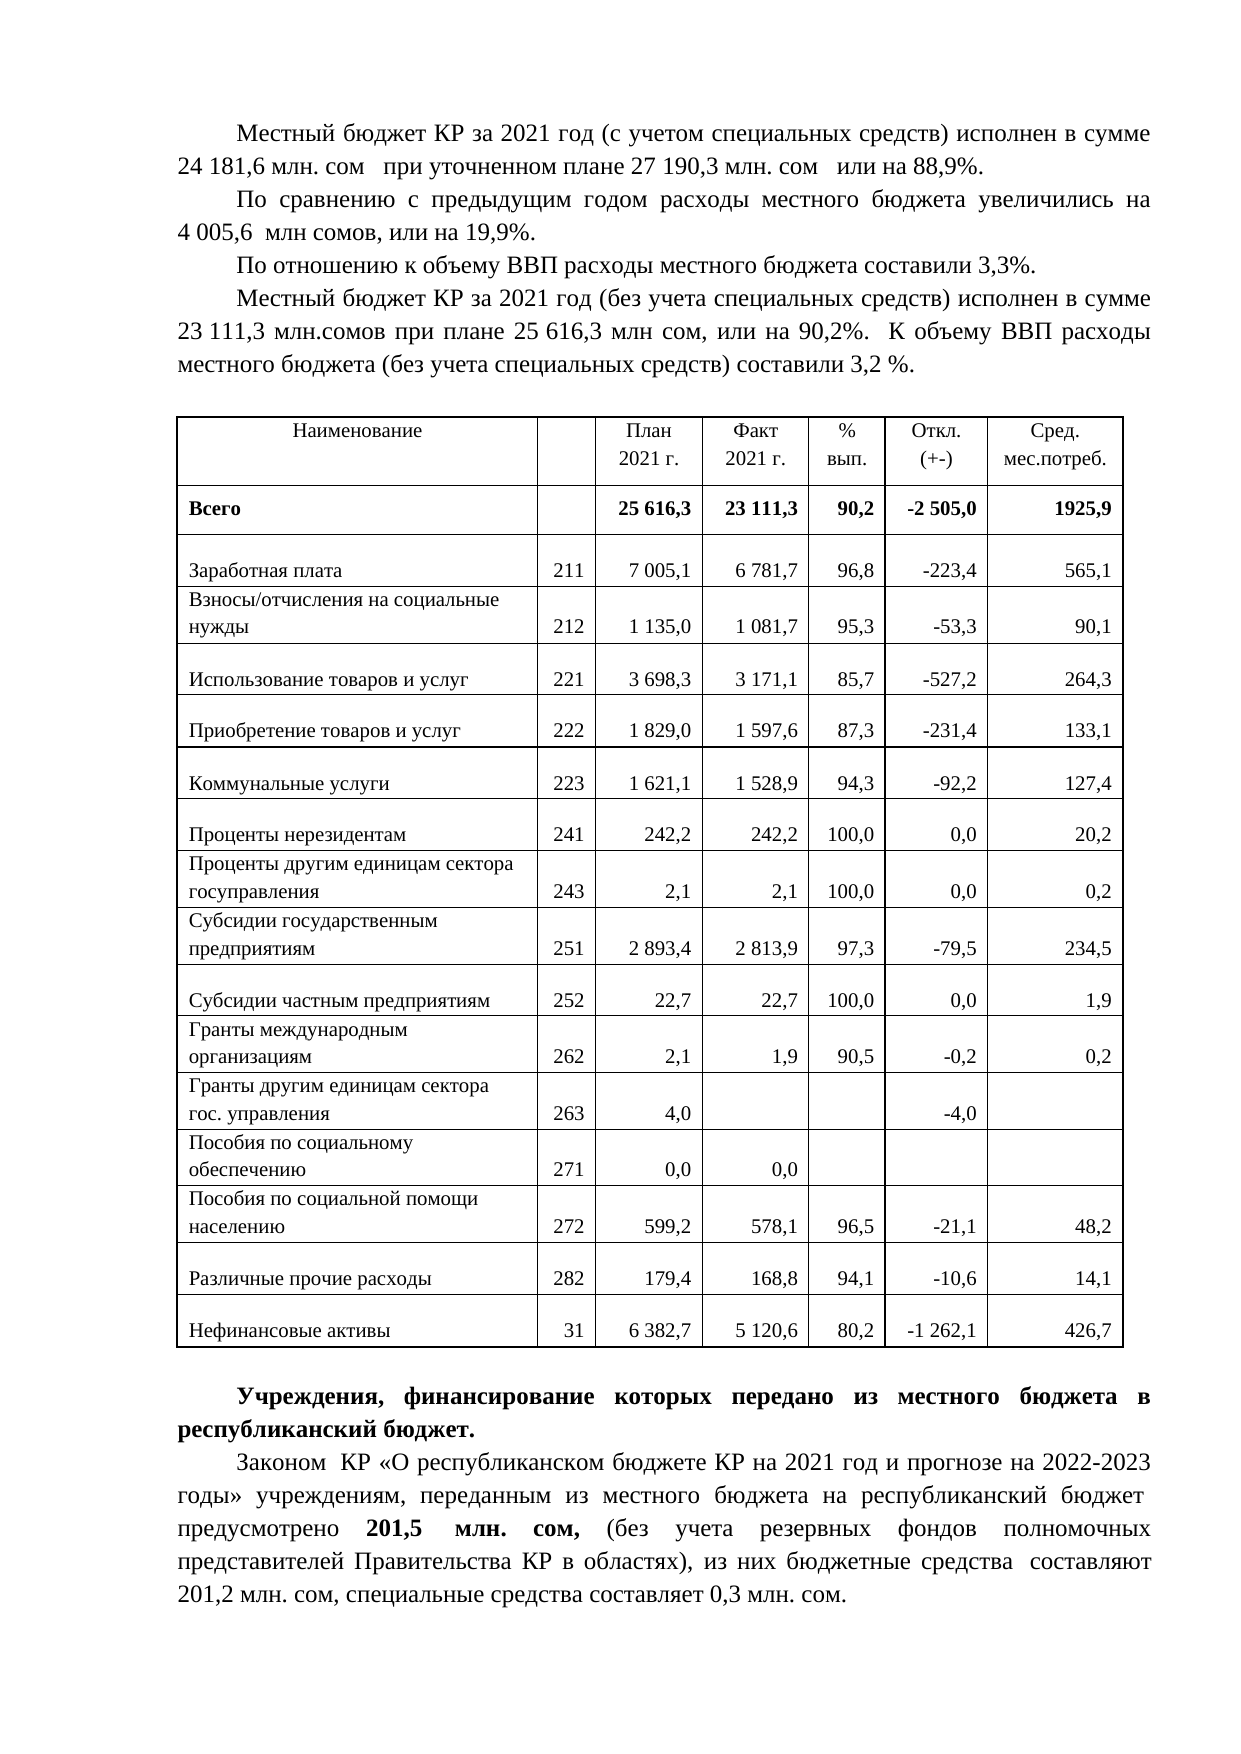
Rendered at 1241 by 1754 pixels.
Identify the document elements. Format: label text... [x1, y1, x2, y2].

table_cell 133,1 [988, 695, 1122, 746]
table_cell 0,0 [886, 851, 987, 907]
table_cell 2,1 [703, 851, 808, 907]
table_cell 272 [538, 1186, 595, 1242]
table_cell 1 829,0 [596, 695, 702, 746]
table_cell 127,4 [988, 748, 1122, 798]
table_cell Заработная плата [178, 535, 537, 586]
table_cell Пособия по социальному обеспечению [178, 1130, 537, 1185]
table_header Наименование [178, 418, 537, 484]
table_cell Использование товаров и услуг [178, 644, 537, 694]
table_cell Проценты нерезидентам [178, 799, 537, 850]
table_cell [703, 1073, 808, 1128]
table_cell 599,2 [596, 1186, 702, 1242]
table_cell 0,0 [886, 799, 987, 850]
table_cell -53,3 [886, 587, 987, 642]
table_header [538, 418, 595, 484]
table_cell 100,0 [809, 799, 884, 850]
table_cell Пособия по социальной помощи населению [178, 1186, 537, 1242]
table_cell 2 893,4 [596, 908, 702, 963]
table_cell 3 171,1 [703, 644, 808, 694]
table_header Сред. мес.потреб. [988, 418, 1122, 484]
table_cell 94,3 [809, 748, 884, 798]
table_cell 100,0 [809, 965, 884, 1015]
table_cell 223 [538, 748, 595, 798]
text По сравнению с предыдущим годом расходы местного бюджета увеличились на 4 005,6 млн сомов, или на 19,9%. [177, 184, 1152, 246]
table_cell 1 597,6 [703, 695, 808, 746]
text По отношению к объему ВВП расходы местного бюджета составили 3,3%. [177, 250, 1152, 279]
table_cell 241 [538, 799, 595, 850]
table_cell 1,9 [703, 1016, 808, 1072]
text Учреждения, финансирование которых передано из местного бюджета в республиканский бюджет. [177, 1381, 1152, 1442]
table_header План 2021 г. [596, 418, 702, 484]
table_cell -21,1 [886, 1186, 987, 1242]
table_cell Нефинансовые активы [178, 1295, 537, 1346]
table_header % вып. [809, 418, 884, 484]
table_cell 211 [538, 535, 595, 586]
text Законом КР «О республиканском бюджете КР на 2021 год и прогнозе на 2022-2023 годы» учреждениям, переданным из местного бюджета на республиканский бюджет предусмотрено 201,5 млн. сом, (без учета резервных фондов полномочных представителей Правительства КР в областях), из них бюджетные средства составляют 201,2 млн. сом, специальные средства составляет 0,3 млн. сом. [177, 1447, 1152, 1608]
table_cell -223,4 [886, 535, 987, 586]
table_cell 222 [538, 695, 595, 746]
table_cell 7 005,1 [596, 535, 702, 586]
table_cell -10,6 [886, 1243, 987, 1294]
table_cell Коммунальные услуги [178, 748, 537, 798]
table_cell -79,5 [886, 908, 987, 963]
table_cell Cубсидии государственным предприятиям [178, 908, 537, 963]
table_cell [886, 1130, 987, 1185]
table_cell 243 [538, 851, 595, 907]
table_cell 234,5 [988, 908, 1122, 963]
table_header Откл. (+-) [886, 418, 987, 484]
table_cell 31 [538, 1295, 595, 1346]
table_cell 282 [538, 1243, 595, 1294]
table_cell 0,0 [886, 965, 987, 1015]
table_cell 264,3 [988, 644, 1122, 694]
table_cell 242,2 [703, 799, 808, 850]
table_cell Гранты другим единицам сектора гос. управления [178, 1073, 537, 1128]
table_cell 262 [538, 1016, 595, 1072]
table_cell Приобретение товаров и услуг [178, 695, 537, 746]
table_cell 48,2 [988, 1186, 1122, 1242]
table_cell [538, 486, 595, 534]
table_cell 14,1 [988, 1243, 1122, 1294]
table_cell [988, 1073, 1122, 1128]
table_cell 97,3 [809, 908, 884, 963]
table_cell [809, 1130, 884, 1185]
table_cell 1 528,9 [703, 748, 808, 798]
table_cell 2 813,9 [703, 908, 808, 963]
table_cell 90,1 [988, 587, 1122, 642]
table_cell -2 505,0 [886, 486, 987, 534]
text Местный бюджет КР за 2021 год (с учетом специальных средств) исполнен в сумме 24 181,6 млн. сом при уточненном плане 27 190,3 млн. сом или на 88,9%. [177, 118, 1152, 180]
table_cell 3 698,3 [596, 644, 702, 694]
table_cell 5 120,6 [703, 1295, 808, 1346]
table_cell 85,7 [809, 644, 884, 694]
table_cell 0,0 [703, 1130, 808, 1185]
table_cell 0,2 [988, 851, 1122, 907]
table_cell 426,7 [988, 1295, 1122, 1346]
table_cell 96,8 [809, 535, 884, 586]
table_cell -4,0 [886, 1073, 987, 1128]
table_cell [988, 1130, 1122, 1185]
table_cell 2,1 [596, 1016, 702, 1072]
table_cell 90,2 [809, 486, 884, 534]
table_cell 87,3 [809, 695, 884, 746]
table_cell 20,2 [988, 799, 1122, 850]
table_cell 168,8 [703, 1243, 808, 1294]
table_cell 1 135,0 [596, 587, 702, 642]
table_cell 179,4 [596, 1243, 702, 1294]
table_cell 263 [538, 1073, 595, 1128]
table_cell -0,2 [886, 1016, 987, 1072]
table_cell 25 616,3 [596, 486, 702, 534]
table_cell 22,7 [596, 965, 702, 1015]
table_cell 0,0 [596, 1130, 702, 1185]
table_cell 0,2 [988, 1016, 1122, 1072]
table_cell 96,5 [809, 1186, 884, 1242]
table_cell 6 781,7 [703, 535, 808, 586]
table_cell 94,1 [809, 1243, 884, 1294]
table_cell 1,9 [988, 965, 1122, 1015]
table_cell Взносы/отчисления на социальные нужды [178, 587, 537, 642]
table_cell -92,2 [886, 748, 987, 798]
table_cell 80,2 [809, 1295, 884, 1346]
table_cell 242,2 [596, 799, 702, 850]
table_cell 22,7 [703, 965, 808, 1015]
table_cell Всего [178, 486, 537, 534]
table_cell [809, 1073, 884, 1128]
table_cell 252 [538, 965, 595, 1015]
table_cell -527,2 [886, 644, 987, 694]
table_cell 6 382,7 [596, 1295, 702, 1346]
table_cell Гранты международным организациям [178, 1016, 537, 1072]
table_cell 90,5 [809, 1016, 884, 1072]
table_cell -231,4 [886, 695, 987, 746]
table_cell Субсидии частным предприятиям [178, 965, 537, 1015]
table_cell Проценты другим единицам сектора госуправления [178, 851, 537, 907]
table_cell 251 [538, 908, 595, 963]
table_cell 221 [538, 644, 595, 694]
table_cell 1925,9 [988, 486, 1122, 534]
table_cell 578,1 [703, 1186, 808, 1242]
table_cell 565,1 [988, 535, 1122, 586]
table_cell 271 [538, 1130, 595, 1185]
table_cell 1 081,7 [703, 587, 808, 642]
table_cell 100,0 [809, 851, 884, 907]
text Местный бюджет КР за 2021 год (без учета специальных средств) исполнен в сумме 23 111,3 млн.сомов при плане 25 616,3 млн сом, или на 90,2%. К объему ВВП расходы местного бюджета (без учета специальных средств) составили 3,2 %. [177, 283, 1152, 378]
table_cell -1 262,1 [886, 1295, 987, 1346]
table_header Факт 2021 г. [703, 418, 808, 484]
table_cell Различные прочие расходы [178, 1243, 537, 1294]
table_cell 95,3 [809, 587, 884, 642]
table_cell 212 [538, 587, 595, 642]
table_cell 2,1 [596, 851, 702, 907]
table_cell 1 621,1 [596, 748, 702, 798]
table_cell 23 111,3 [703, 486, 808, 534]
table_cell 4,0 [596, 1073, 702, 1128]
